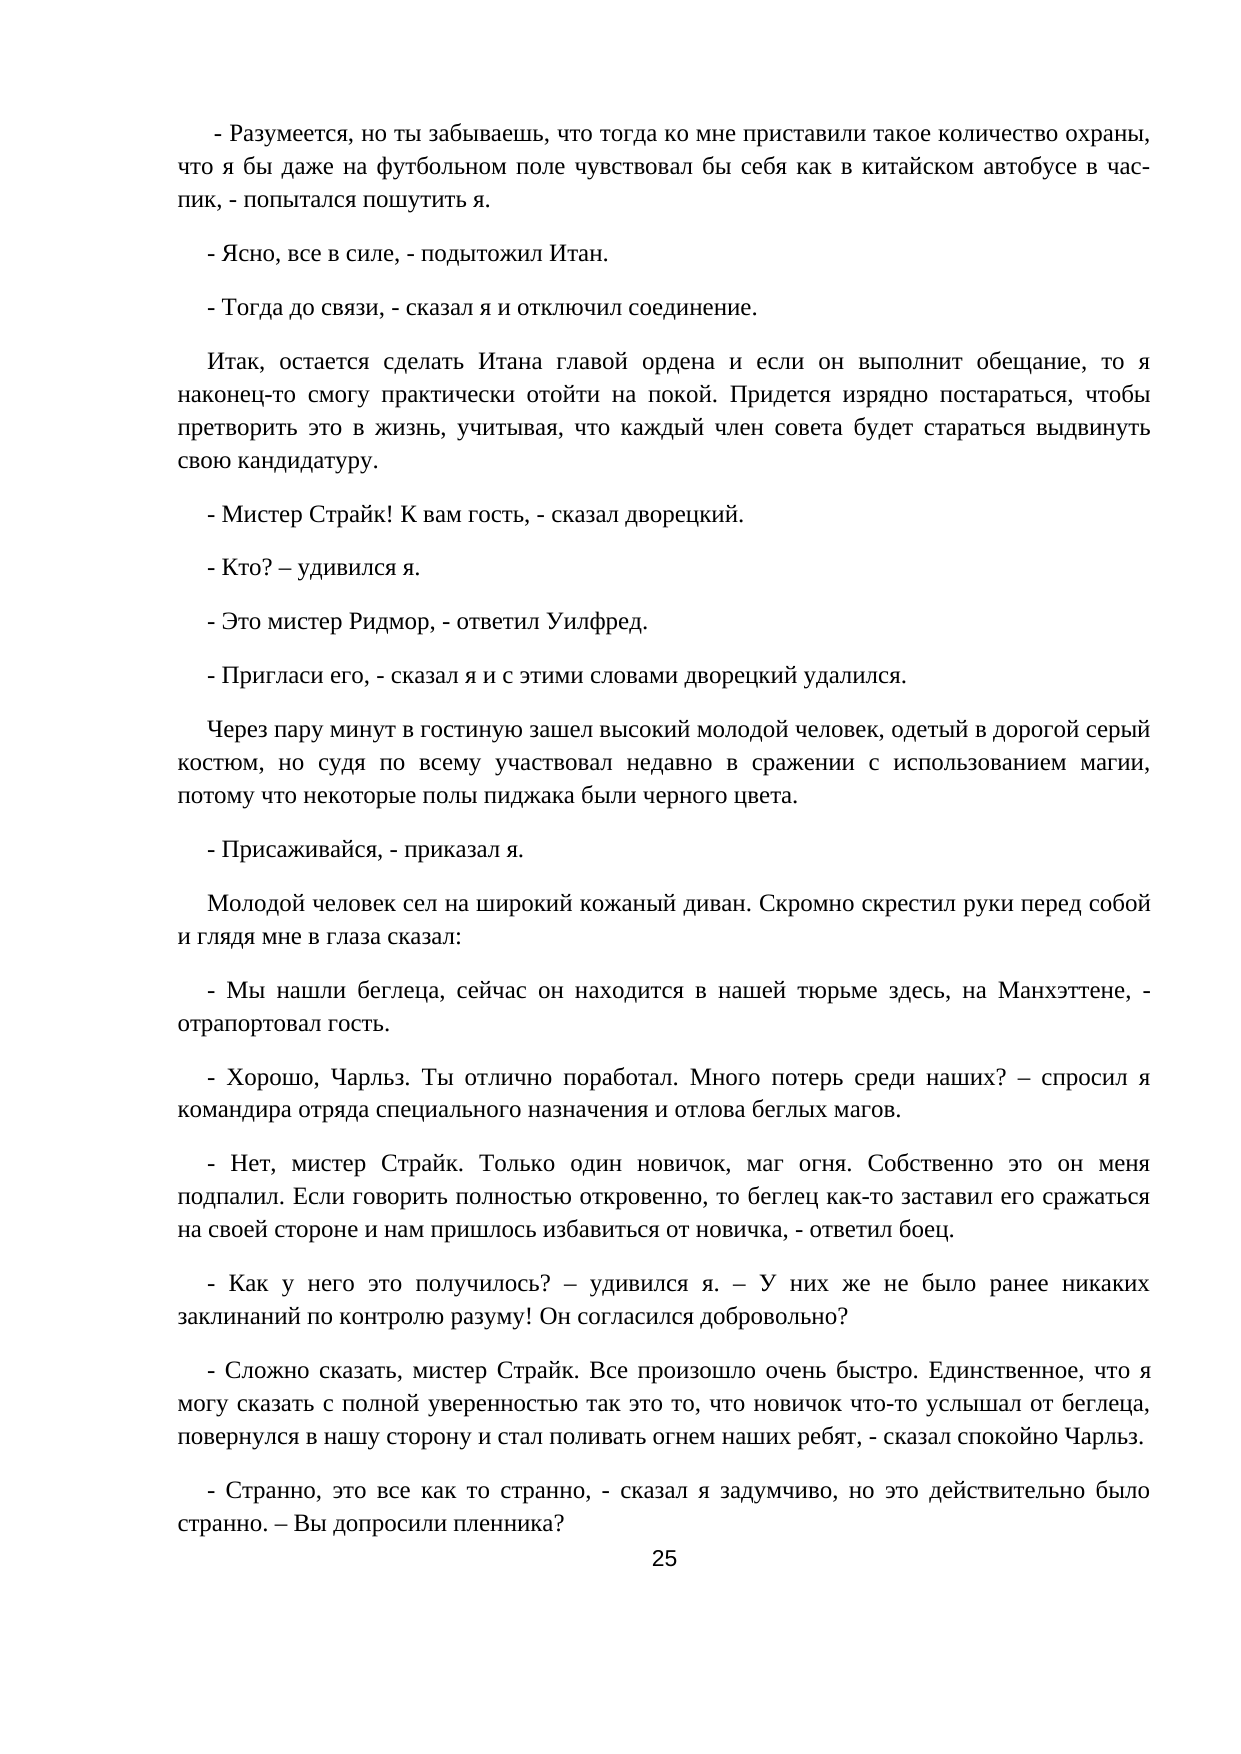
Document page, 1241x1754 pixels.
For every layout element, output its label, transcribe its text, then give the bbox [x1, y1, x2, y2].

text - Как у него это получилось? – удивился я. – У них же не было ранее никаких заклинаний по контролю разуму! Он согласился добровольно? [177, 1268, 1152, 1330]
text - Присаживайся, - приказал я. [177, 834, 1152, 863]
text - Мистер Страйк! К вам гость, - сказал дворецкий. [177, 499, 1152, 527]
text - Разумеется, но ты забываешь, что тогда ко мне приставили такое количество охраны, что я бы даже на футбольном поле чувствовал бы себя как в китайском автобусе в час-пик, - попытался пошутить я. [177, 118, 1152, 213]
text - Мы нашли беглеца, сейчас он находится в нашей тюрьме здесь, на Манхэттене, - отрапортовал гость. [177, 975, 1152, 1036]
text - Тогда до связи, - сказал я и отключил соединение. [177, 292, 1152, 321]
text - Пригласи его, - сказал я и с этими словами дворецкий удалился. [177, 660, 1152, 689]
text Итак, остается сделать Итана главой ордена и если он выполнит обещание, то я наконец-то смогу практически отойти на покой. Придется изрядно постараться, чтобы претворить это в жизнь, учитывая, что каждый член совета будет стараться выдвинуть свою кандидатуру. [177, 346, 1152, 473]
text - Странно, это все как то странно, - сказал я задумчиво, но это действительно было странно. – Вы допросили пленника? [177, 1475, 1152, 1537]
text - Кто? – удивился я. [177, 552, 1152, 581]
text Молодой человек сел на широкий кожаный диван. Скромно скрестил руки перед собой и глядя мне в глаза сказал: [177, 888, 1152, 949]
text - Ясно, все в силе, - подытожил Итан. [177, 238, 1152, 267]
text Через пару минут в гостиную зашел высокий молодой человек, одетый в дорогой серый костюм, но судя по всему участвовал недавно в сражении с использованием магии, потому что некоторые полы пиджака были черного цвета. [177, 714, 1152, 809]
text - Нет, мистер Страйк. Только один новичок, маг огня. Собственно это он меня подпалил. Если говорить полностью откровенно, то беглец как-то заставил его сражаться на своей стороне и нам пришлось избавиться от новичка, - ответил боец. [177, 1148, 1152, 1243]
text - Хорошо, Чарльз. Ты отлично поработал. Много потерь среди наших? – спросил я командира отряда специального назначения и отлова беглых магов. [177, 1062, 1152, 1123]
text - Сложно сказать, мистер Страйк. Все произошло очень быстро. Единственное, что я могу сказать с полной уверенностью так это то, что новичок что-то услышал от беглеца, повернулся в нашу сторону и стал поливать огнем наших ребят, - сказал спокойно Чарльз. [177, 1355, 1152, 1450]
text - Это мистер Ридмор, - ответил Уилфред. [177, 606, 1152, 635]
